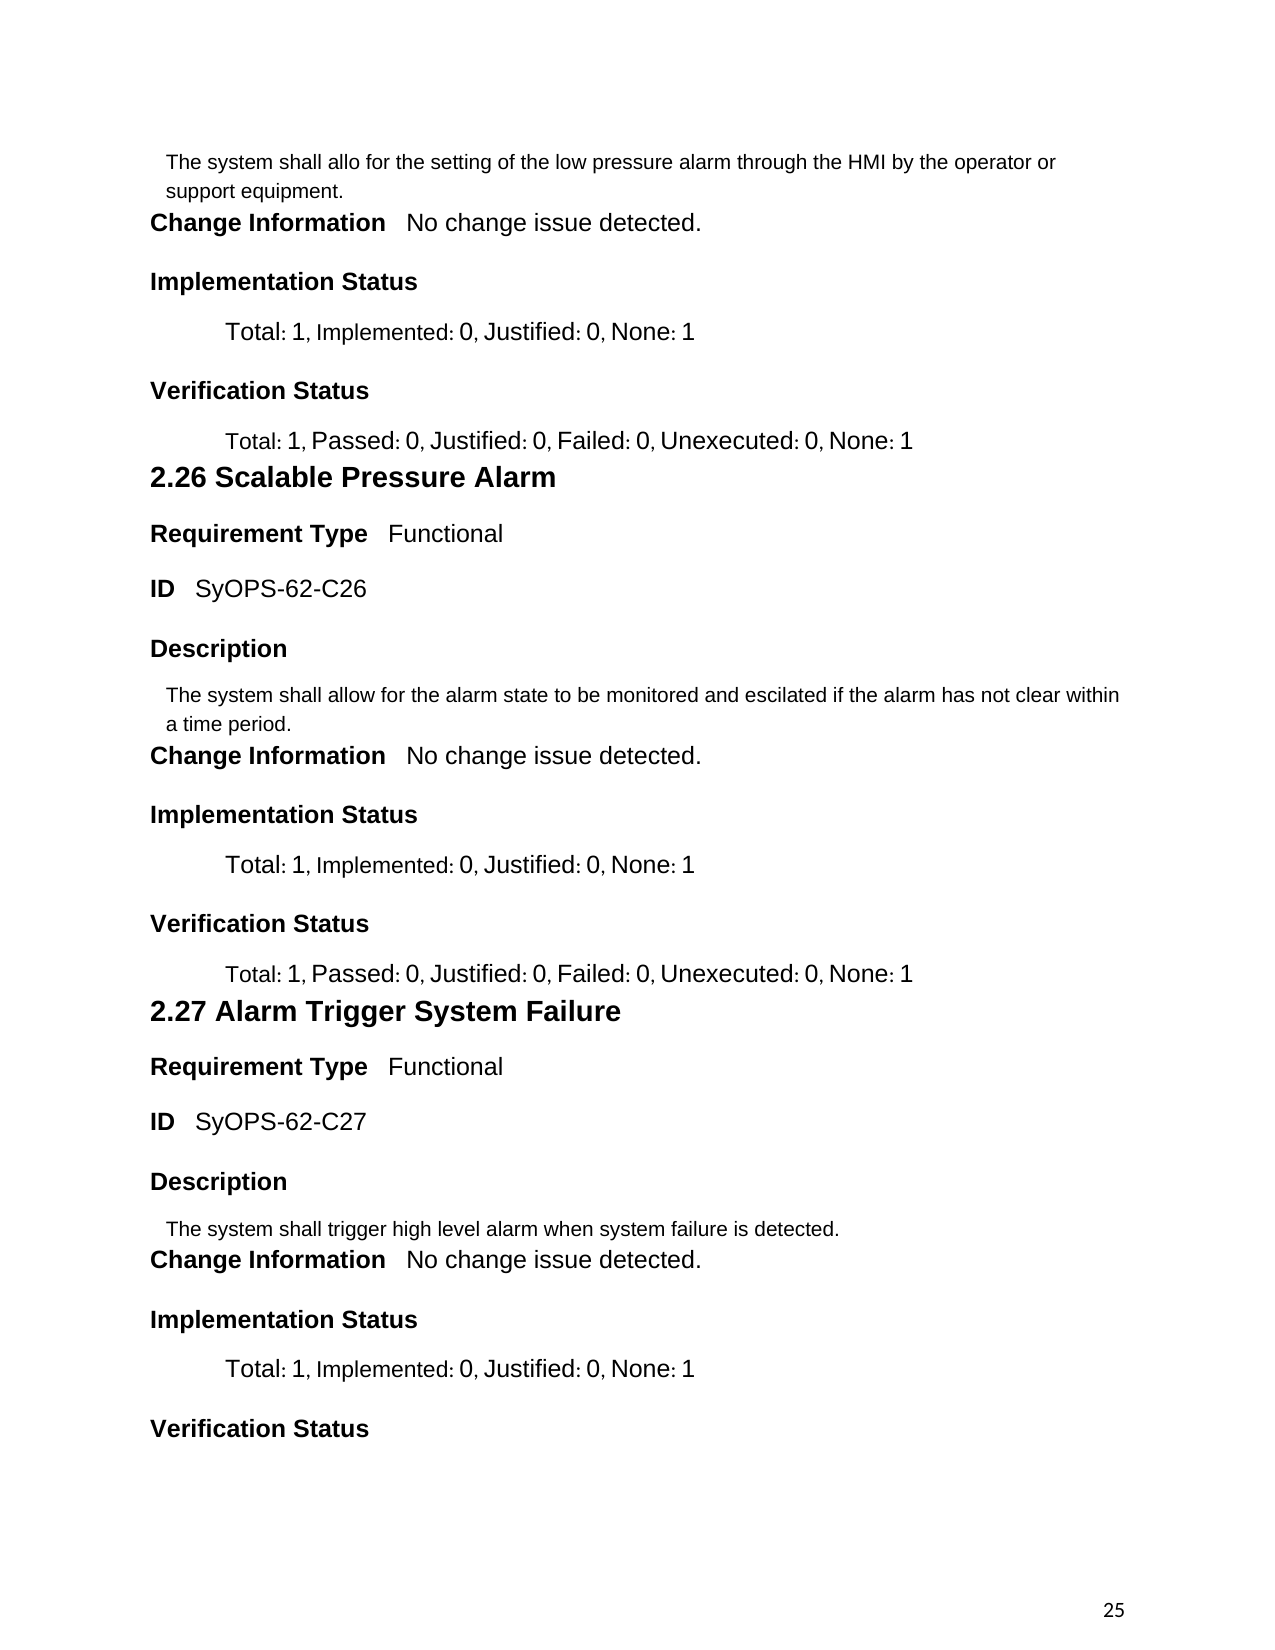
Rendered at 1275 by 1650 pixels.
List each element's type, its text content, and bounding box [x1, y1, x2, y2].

text The system shall allo for the setting of the low pressure alarm through the HMI by the operator or support equipment. [166, 150, 1125, 203]
text ID SyOPS-62-C26 [150, 574, 1125, 603]
text Total: 1, Passed: 0, Justified: 0, Failed: 0, Unexecuted: 0, None: 1 [150, 959, 1125, 988]
text Total: 1, Implemented: 0, Justified: 0, None: 1 [150, 317, 1125, 345]
title Implementation Status [150, 267, 1125, 296]
title Implementation Status [150, 800, 1125, 829]
text ID SyOPS-62-C27 [150, 1107, 1125, 1136]
text Requirement Type Functional [150, 519, 1125, 548]
text Total: 1, Implemented: 0, Justified: 0, None: 1 [150, 850, 1125, 879]
text Change Information No change issue detected. [150, 1245, 1125, 1274]
text Description [150, 634, 1125, 662]
text Description [150, 1167, 1125, 1196]
title Verification Status [150, 1414, 1125, 1443]
title Verification Status [150, 376, 1125, 405]
title 2.27 Alarm Trigger System Failure [150, 993, 1125, 1027]
text Change Information No change issue detected. [150, 741, 1125, 769]
title Verification Status [150, 909, 1125, 938]
title Implementation Status [150, 1305, 1125, 1333]
text Requirement Type Functional [150, 1052, 1125, 1081]
text The system shall allow for the alarm state to be monitored and escilated if the alarm has not clear within a time period. [166, 683, 1125, 736]
text Total: 1, Passed: 0, Justified: 0, Failed: 0, Unexecuted: 0, None: 1 [150, 426, 1125, 454]
title 2.26 Scalable Pressure Alarm [150, 460, 1125, 494]
text Change Information No change issue detected. [150, 207, 1125, 236]
text Total: 1, Implemented: 0, Justified: 0, None: 1 [150, 1354, 1125, 1383]
text The system shall trigger high level alarm when system failure is detected. [166, 1216, 1125, 1240]
